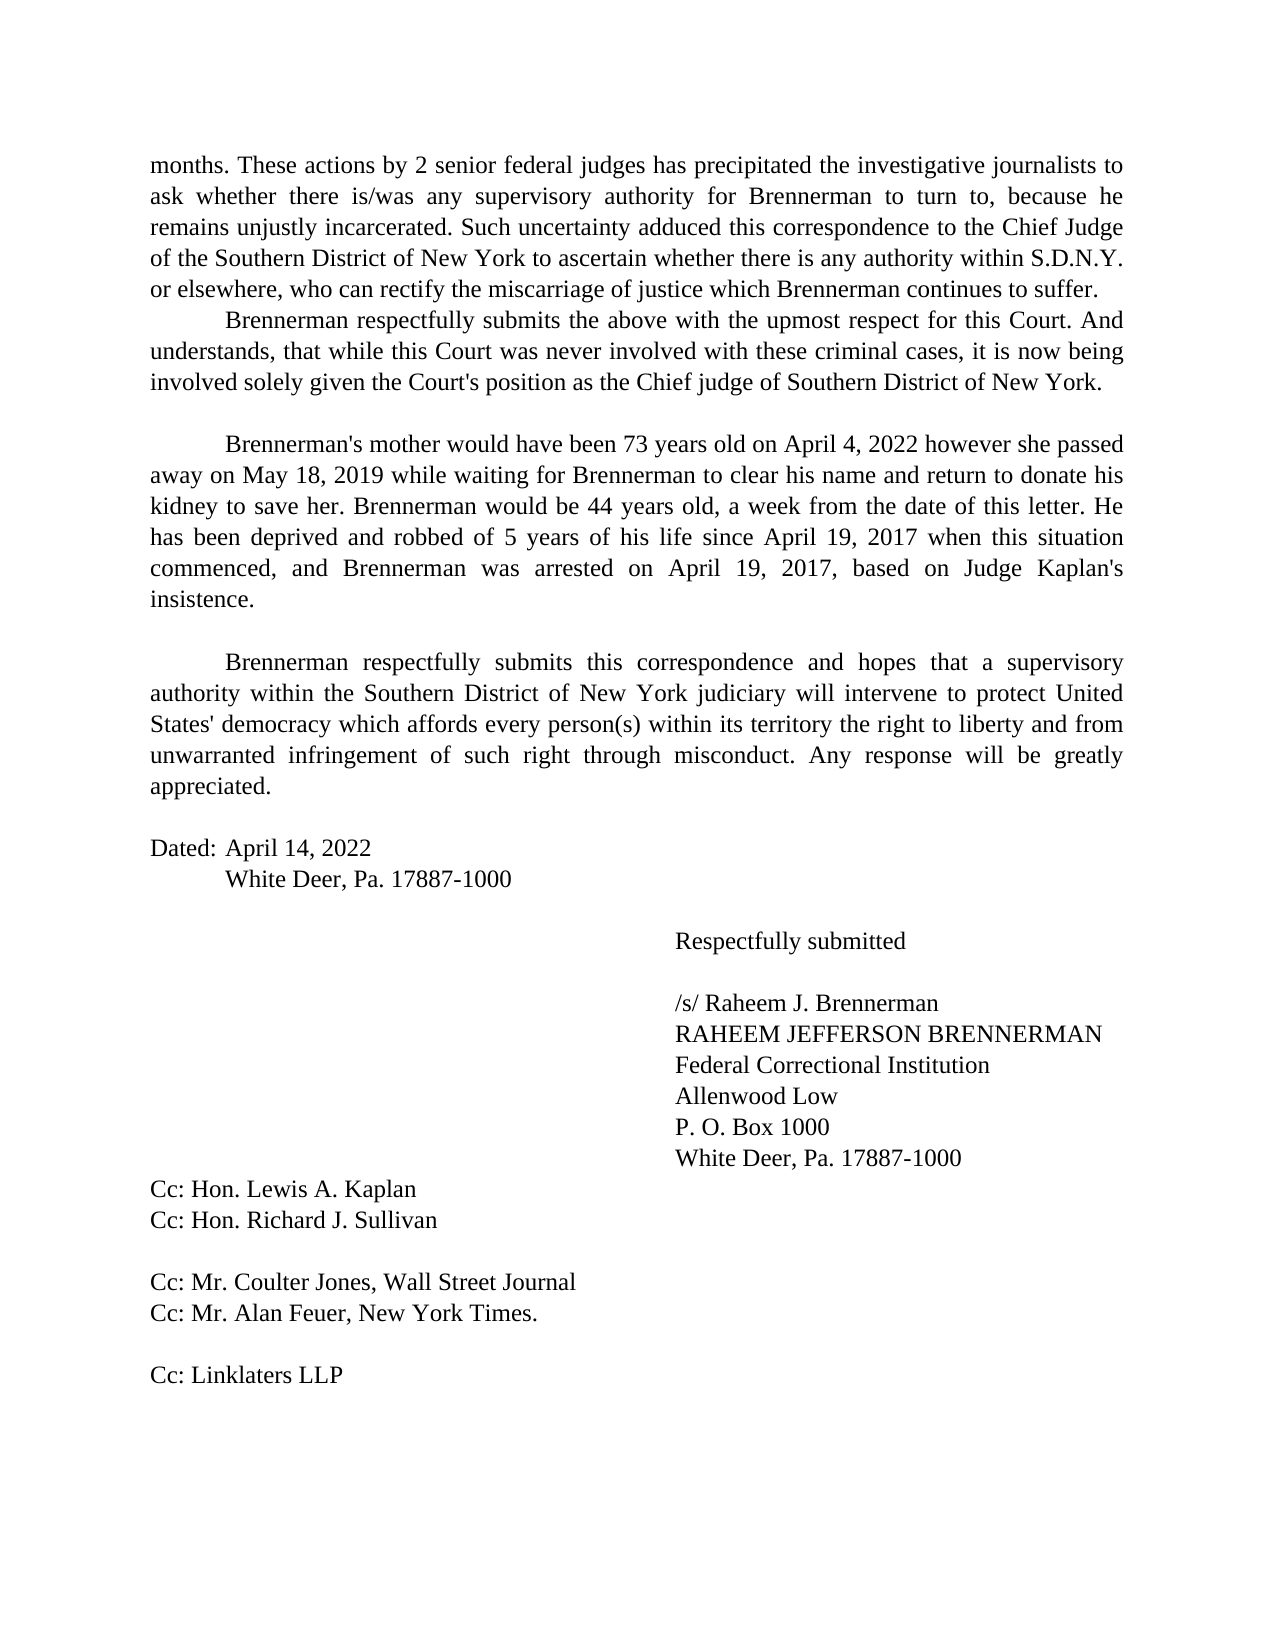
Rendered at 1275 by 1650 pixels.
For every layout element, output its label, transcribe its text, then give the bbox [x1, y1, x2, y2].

text Brennerman's mother would have been 73 years old on April 4, 2022 however she passed away on May 18, 2019 while waiting for Brennerman to clear his name and return to donate his kidney to save her. Brennerman would be 44 years old, a week from the date of this letter. He has been deprived and robbed of 5 years of his life since April 19, 2017 when this situation commenced, and Brennerman was arrested on April 19, 2017, based on Judge Kaplan's insistence. [150, 429, 1125, 613]
text Cc: Mr. Alan Feuer, New York Times. [150, 1298, 1125, 1327]
text White Deer, Pa. 17887-1000 [150, 1143, 1125, 1172]
text P. O. Box 1000 [150, 1112, 1125, 1141]
text Cc: Hon. Richard J. Sullivan [150, 1205, 1125, 1234]
text Brennerman respectfully submits the above with the upmost respect for this Court. And understands, that while this Court was never involved with these criminal cases, it is now being involved solely given the Court's position as the Chief judge of Southern District of New York. [150, 305, 1125, 396]
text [150, 150, 1125, 303]
text Allenwood Low [150, 1081, 1125, 1110]
text Brennerman respectfully submits this correspondence and hopes that a supervisory authority within the Southern District of New York judiciary will intervene to protect United States' democracy which affords every person(s) within its territory the right to liberty and from unwarranted infringement of such right through misconduct. Any response will be greatly appreciated. [150, 647, 1125, 799]
text White Deer, Pa. 17887-1000 [150, 864, 1125, 893]
text /s/ Raheem J. Brennerman [150, 988, 1125, 1017]
text Respectfully submitted [150, 926, 1125, 955]
text Dated: April 14, 2022 [150, 833, 1125, 862]
text Cc: Mr. Coulter Jones, Wall Street Journal [150, 1267, 1125, 1296]
text Cc: Hon. Lewis A. Kaplan [150, 1174, 1125, 1203]
text Federal Correctional Institution [150, 1050, 1125, 1079]
text Cc: Linklaters LLP [150, 1361, 1125, 1389]
text RAHEEM JEFFERSON BRENNERMAN [675, 1019, 1125, 1048]
